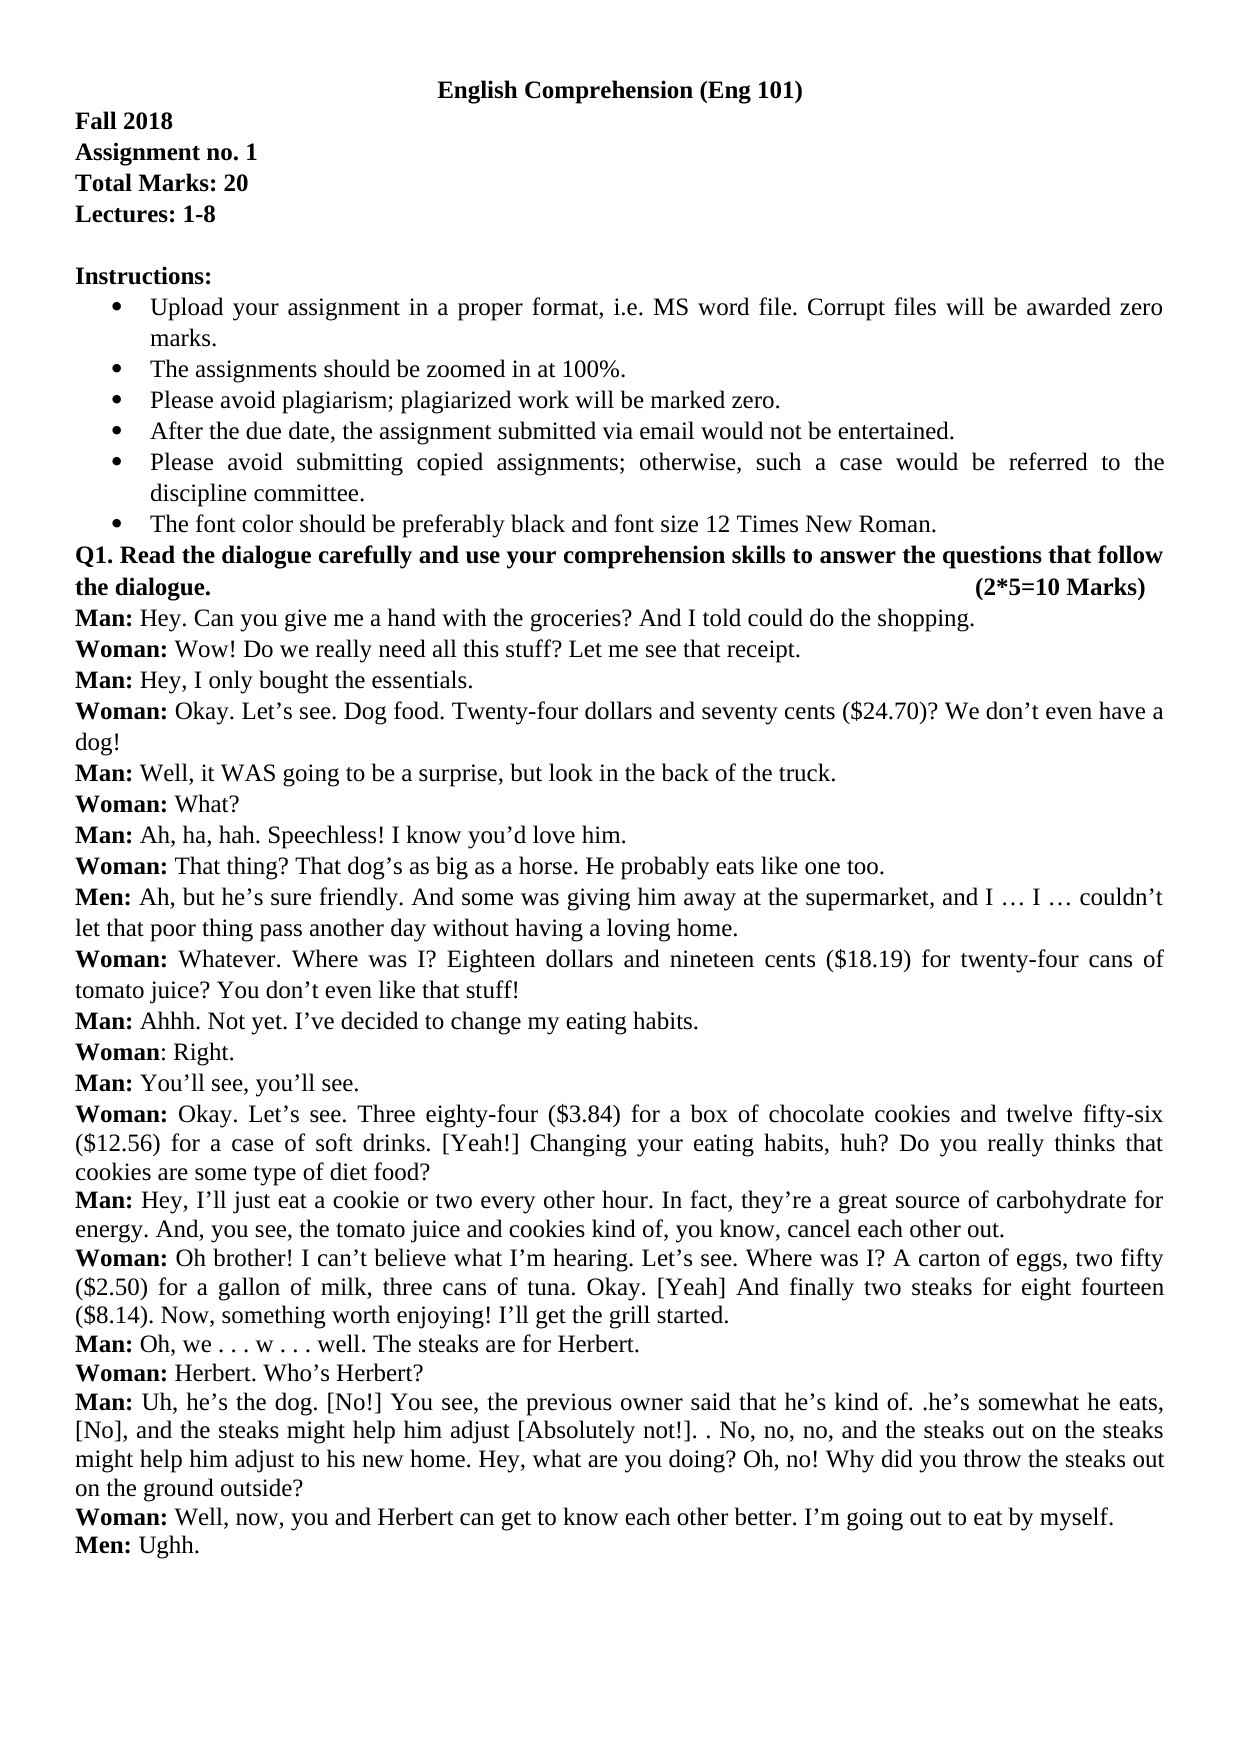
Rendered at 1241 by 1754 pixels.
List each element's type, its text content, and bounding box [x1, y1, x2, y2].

text Instructions: [75, 261, 1165, 290]
text Woman: Right. [75, 1037, 1165, 1066]
list Upload your assignment in a proper format, i.e. MS word file. Corrupt files will be awarded zero marks. [112, 292, 1165, 352]
list After the due date, the assignment submitted via email would not be entertained. [112, 416, 1165, 445]
text Woman: Herbert. Who’s Herbert? [75, 1358, 1165, 1387]
text Fall 2018 [75, 106, 1165, 135]
text Men: Ah, but he’s sure friendly. And some was giving him away at the supermarket, and I … I … couldn’t let that poor thing pass another day without having a loving home. [75, 882, 1165, 942]
text Woman: Well, now, you and Herbert can get to know each other better. I’m going out to eat by myself. [75, 1502, 1165, 1531]
text Man: Hey. Can you give me a hand with the groceries? And I told could do the shopping. [75, 603, 1165, 631]
list Please avoid submitting copied assignments; otherwise, such a case would be referred to the discipline committee. [112, 447, 1165, 507]
text Man: Uh, he’s the dog. [No!] You see, the previous owner said that he’s kind of. .he’s somewhat he eats, [No], and the steaks might help him adjust [Absolutely not!]. . No, no, no, and the steaks out on the steaks might help him adjust to his new home. Hey, what are you doing? Oh, no! Why did you throw the steaks out on the ground outside? [75, 1387, 1165, 1502]
text Woman: What? [75, 789, 1165, 818]
text Man: Hey, I only bought the essentials. [75, 665, 1165, 693]
text Woman: Wow! Do we really need all this stuff? Let me see that receipt. [75, 634, 1165, 662]
text Man: You’ll see, you’ll see. [75, 1068, 1165, 1097]
text Woman: That thing? That dog’s as big as a horse. He probably eats like one too. [75, 851, 1165, 880]
text Assignment no. 1 [75, 137, 1165, 166]
text Man: Ah, ha, hah. Speechless! I know you’d love him. [75, 820, 1165, 849]
list The assignments should be zoomed in at 100%. [112, 354, 1165, 383]
text Q1. Read the dialogue carefully and use your comprehension skills to answer the questions that follow the dialogue. (2*5=10 Marks) [75, 541, 1165, 600]
text Woman: Oh brother! I can’t believe what I’m hearing. Let’s see. Where was I? A carton of eggs, two fifty ($2.50) for a gallon of milk, three cans of tuna. Okay. [Yeah] And finally two steaks for eight fourteen ($8.14). Now, something worth enjoying! I’ll get the grill started. [75, 1243, 1165, 1329]
text Man: Oh, we . . . w . . . well. The steaks are for Herbert. [75, 1329, 1165, 1358]
text Man: Ahhh. Not yet. I’ve decided to change my eating habits. [75, 1006, 1165, 1035]
text English Comprehension (Eng 101) [75, 75, 1165, 104]
text Man: Hey, I’ll just eat a cookie or two every other hour. In fact, they’re a great source of carbohydrate for energy. And, you see, the tomato juice and cookies kind of, you know, cancel each other out. [75, 1186, 1165, 1243]
text Woman: Okay. Let’s see. Dog food. Twenty-four dollars and seventy cents ($24.70)? We don’t even have a dog! [75, 696, 1165, 756]
text Total Marks: 20 [75, 168, 1165, 197]
list The font color should be preferably black and font size 12 Times New Roman. [112, 509, 1165, 538]
text Men: Ughh. [75, 1531, 1165, 1559]
list Please avoid plagiarism; plagiarized work will be marked zero. [112, 385, 1165, 414]
text Woman: Whatever. Where was I? Eighteen dollars and nineteen cents ($18.19) for twenty-four cans of tomato juice? You don’t even like that stuff! [75, 944, 1165, 1004]
text Woman: Okay. Let’s see. Three eighty-four ($3.84) for a box of chocolate cookies and twelve fifty-six ($12.56) for a case of soft drinks. [Yeah!] Changing your eating habits, huh? Do you really thinks that cookies are some type of diet food? [75, 1099, 1165, 1186]
text Lectures: 1-8 [75, 199, 1165, 228]
text Man: Well, it WAS going to be a surprise, but look in the back of the truck. [75, 758, 1165, 787]
